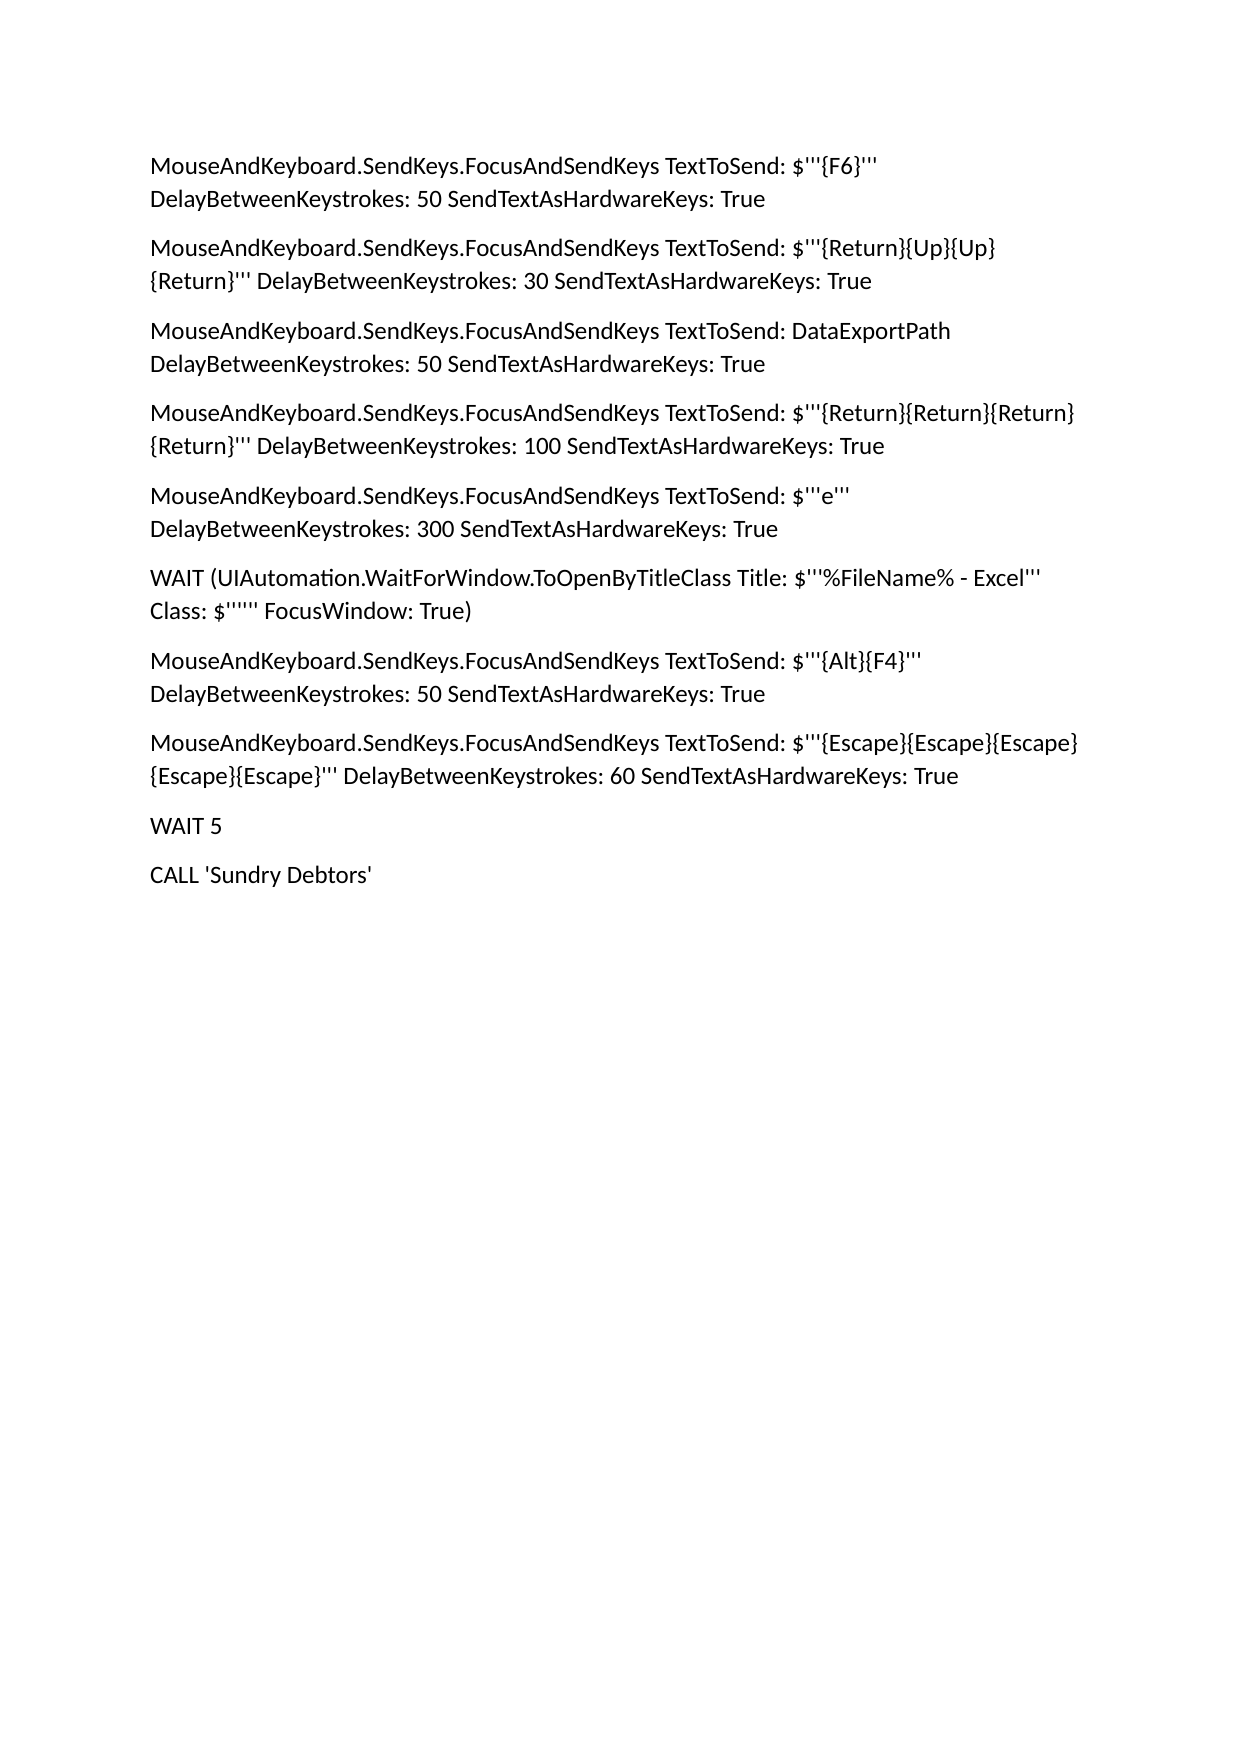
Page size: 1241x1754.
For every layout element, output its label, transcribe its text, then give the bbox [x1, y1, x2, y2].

text MouseAndKeyboard.SendKeys.FocusAndSendKeys TextToSend: DataExportPath DelayBetweenKeystrokes: 50 SendTextAsHardwareKeys: True [150, 315, 1090, 378]
text MouseAndKeyboard.SendKeys.FocusAndSendKeys TextToSend: $'''{Alt}{F4}''' DelayBetweenKeystrokes: 50 SendTextAsHardwareKeys: True [150, 645, 1090, 708]
text MouseAndKeyboard.SendKeys.FocusAndSendKeys TextToSend: $'''{Escape}{Escape}{Escape}{Escape}{Escape}''' DelayBetweenKeystrokes: 60 SendTextAsHardwareKeys: True [150, 727, 1090, 791]
text MouseAndKeyboard.SendKeys.FocusAndSendKeys TextToSend: $'''{Return}{Up}{Up}{Return}''' DelayBetweenKeystrokes: 30 SendTextAsHardwareKeys: True [150, 232, 1090, 296]
text WAIT 5 [150, 810, 1090, 841]
text WAIT (UIAutomation.WaitForWindow.ToOpenByTitleClass Title: $'''%FileName% - Excel''' Class: $'''''' FocusWindow: True) [150, 562, 1090, 626]
text MouseAndKeyboard.SendKeys.FocusAndSendKeys TextToSend: $'''e''' DelayBetweenKeystrokes: 300 SendTextAsHardwareKeys: True [150, 480, 1090, 543]
text MouseAndKeyboard.SendKeys.FocusAndSendKeys TextToSend: $'''{Return}{Return}{Return}{Return}''' DelayBetweenKeystrokes: 100 SendTextAsHardwareKeys: True [150, 397, 1090, 461]
text MouseAndKeyboard.SendKeys.FocusAndSendKeys TextToSend: $'''{F6}''' DelayBetweenKeystrokes: 50 SendTextAsHardwareKeys: True [150, 150, 1090, 213]
text CALL 'Sundry Debtors' [150, 859, 1090, 890]
